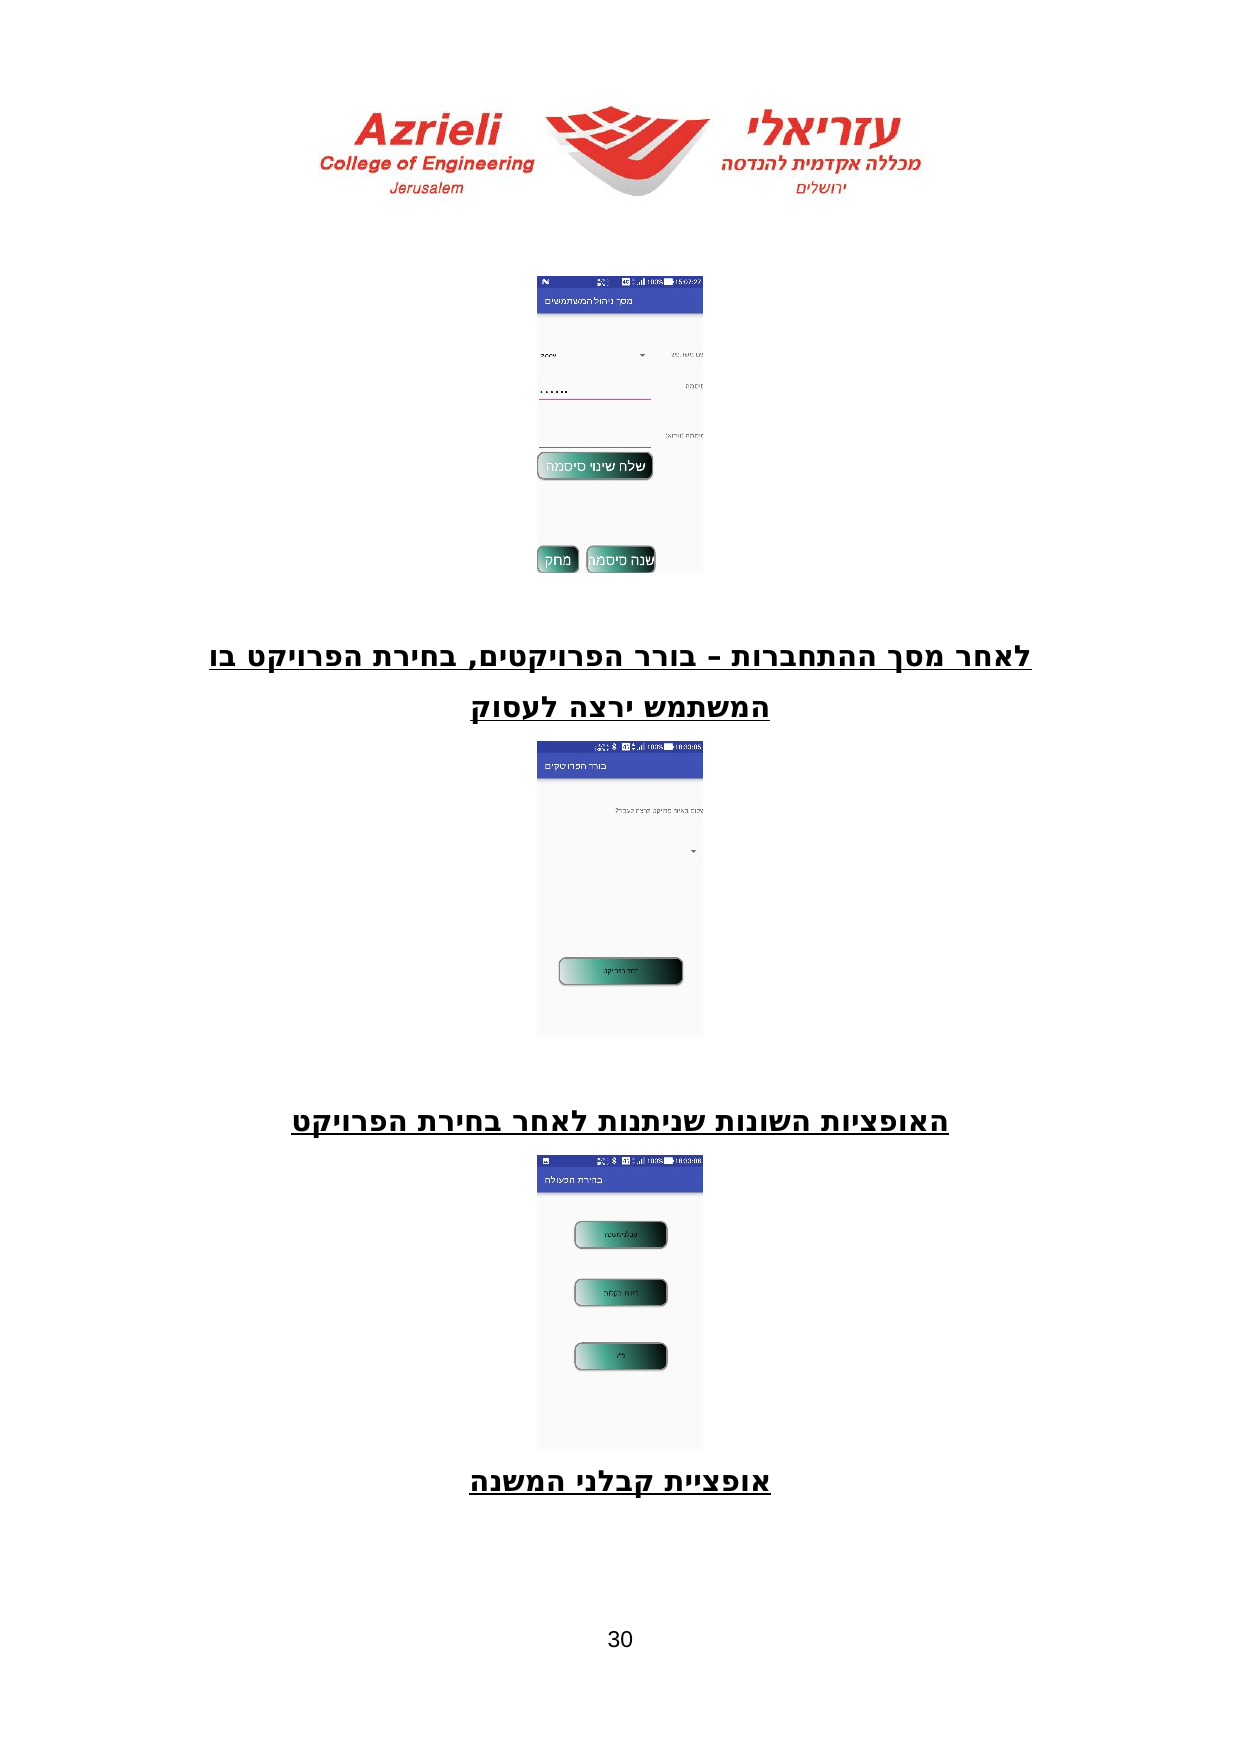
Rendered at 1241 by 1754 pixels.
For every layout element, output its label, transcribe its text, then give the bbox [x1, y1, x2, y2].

text האופציות השונות שניתנות לאחר בחירת הפרויקט [177, 1104, 1063, 1138]
picture [537, 1155, 703, 1451]
picture [42, 44, 1199, 221]
picture [537, 741, 703, 1037]
text לאחר מסך ההתחברות – בורר הפרויקטים, בחירת הפרויקט בו המשתמש ירצה לעסוק [177, 639, 1063, 724]
text אופציית קבלני המשנה [177, 1464, 1063, 1498]
picture [537, 276, 703, 573]
